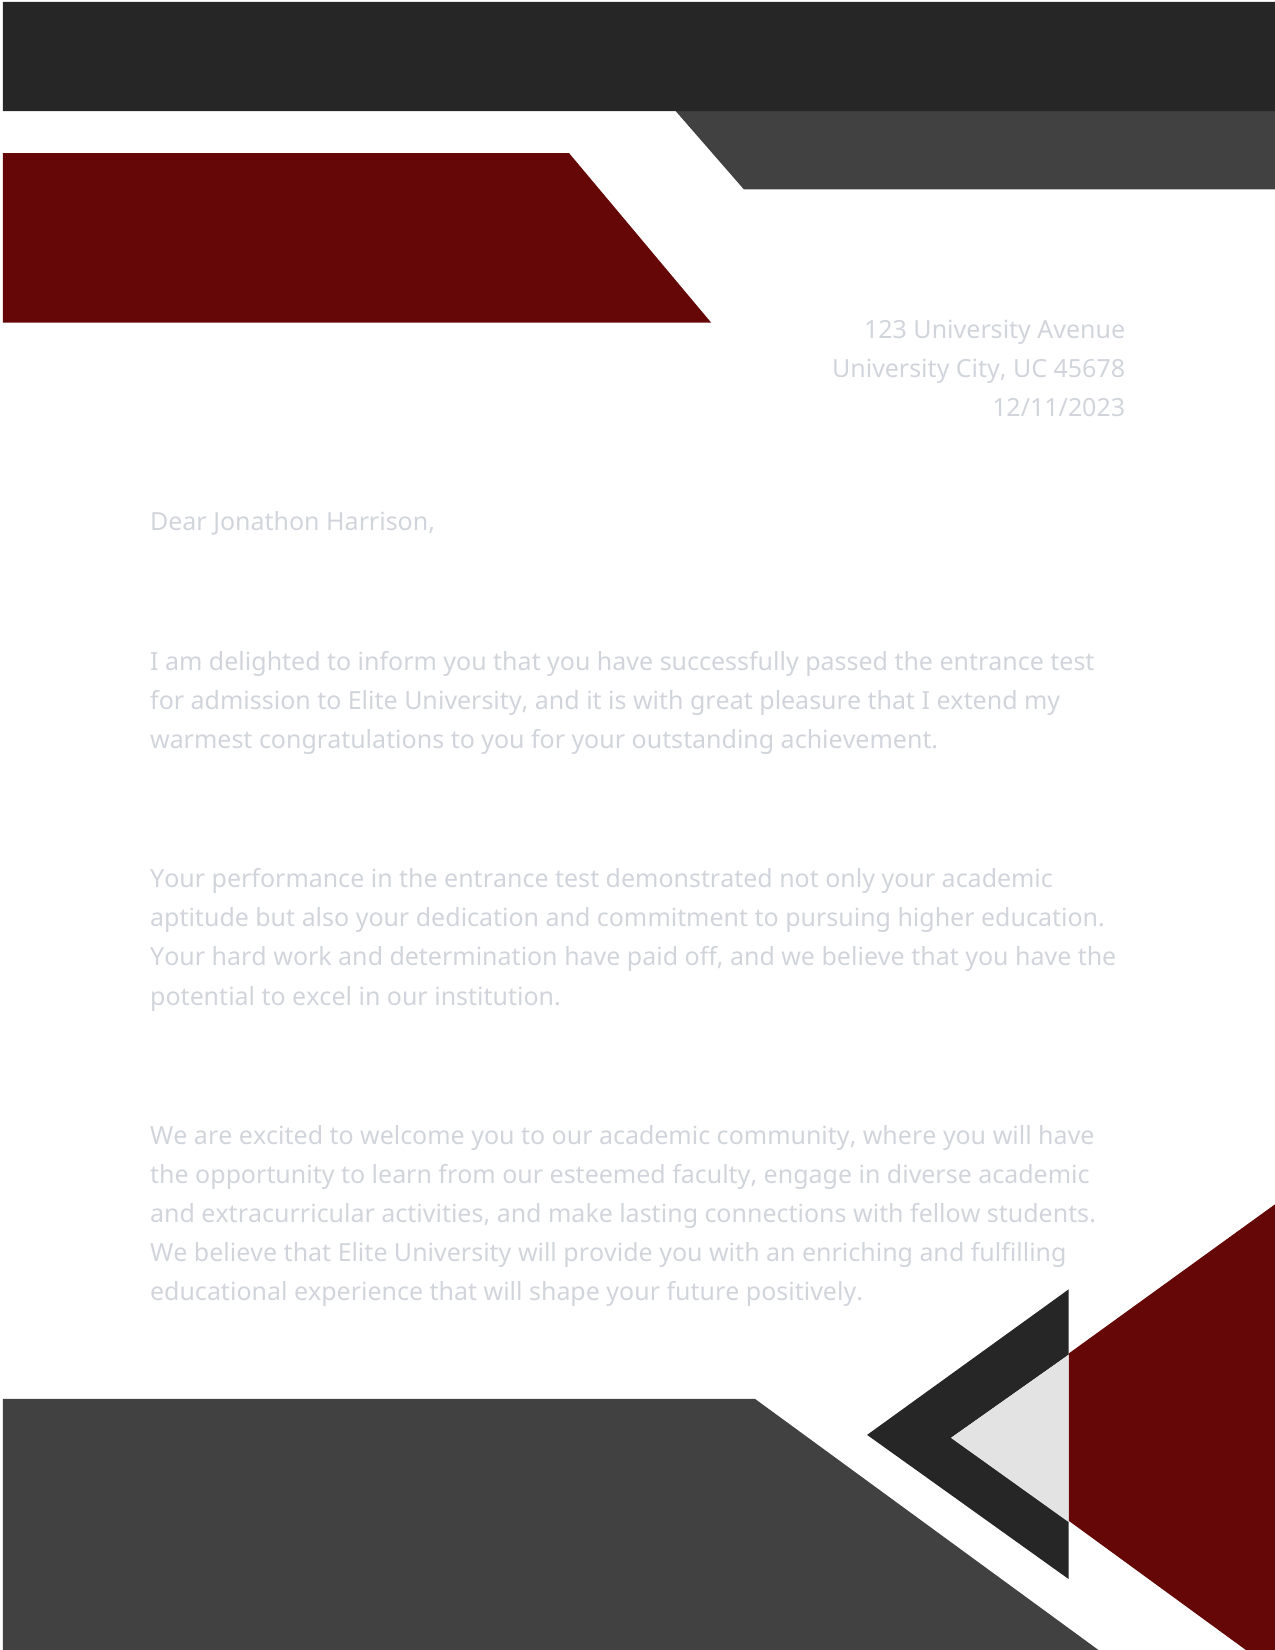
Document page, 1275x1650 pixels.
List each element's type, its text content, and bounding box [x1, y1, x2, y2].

text Dear Jonathon Harrison, [150, 504, 1125, 538]
text I am delighted to inform you that you have successfully passed the entrance test for admission to Elite University, and it is with great pleasure that I extend my warmest congratulations to you for your outstanding achievement. [150, 643, 1125, 756]
text Your performance in the entrance test demonstrated not only your academic aptitude but also your dedication and commitment to pursuing higher education. Your hard work and determination have paid off, and we believe that you have the potential to excel in our institution. [150, 861, 1125, 1012]
text 123 University Avenue [150, 311, 1125, 346]
text We are excited to welcome you to our academic community, where you will have the opportunity to learn from our esteemed faculty, engage in diverse academic and extracurricular activities, and make lasting connections with fellow students. We believe that Elite University will provide you with an enriching and fulfilling educational experience that will shape your future positively. [150, 1117, 1125, 1308]
text 12/11/2023 [150, 390, 1125, 424]
text University City, UC 45678 [150, 351, 1125, 385]
